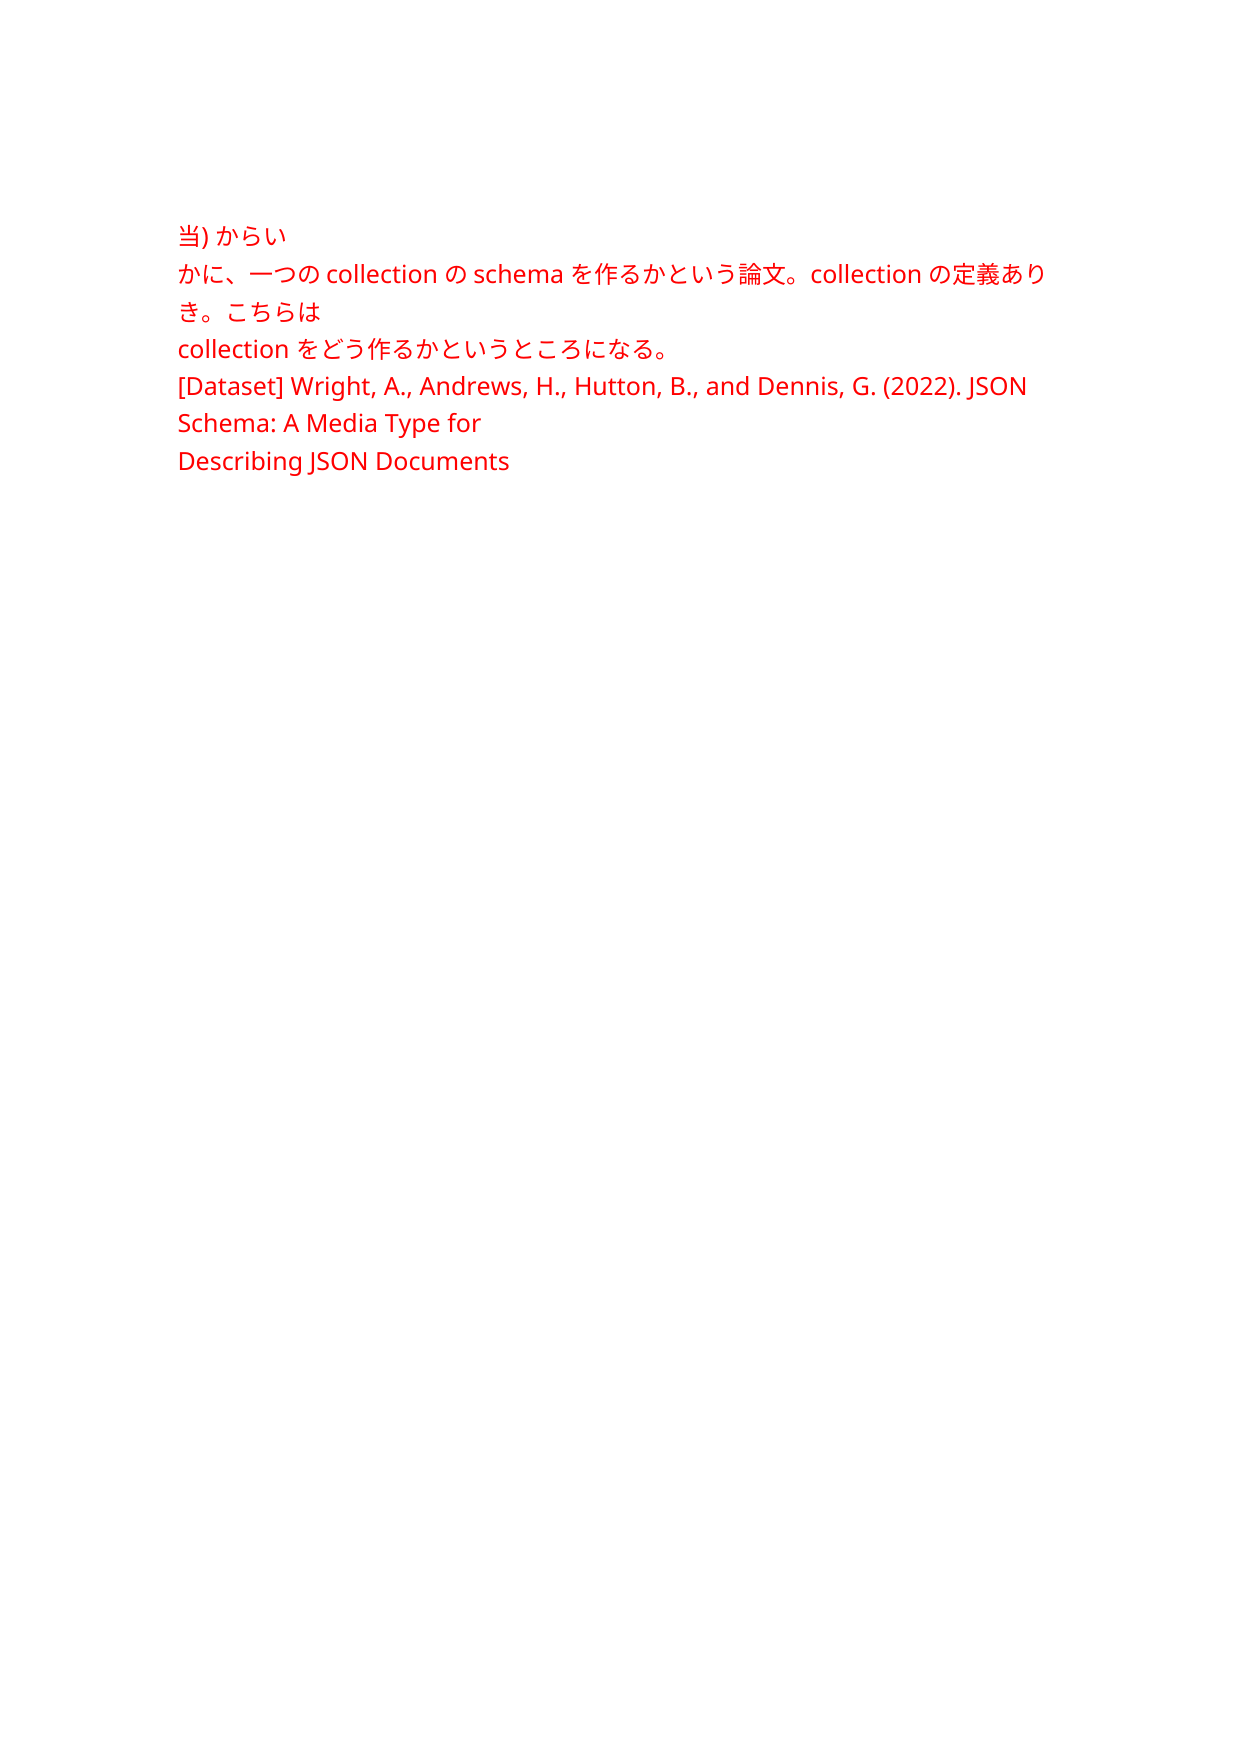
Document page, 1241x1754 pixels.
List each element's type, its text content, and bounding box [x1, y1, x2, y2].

text Describing JSON Documents [177, 442, 1063, 479]
text [Dataset] Wright, A., Andrews, H., Hutton, B., and Dennis, G. (2022). JSON Schema: A Media Type for [177, 367, 1063, 442]
text ANNOTATION: 要は作り方の規則のないMongoDB のcollecton(SQL のtable に相当) からい [177, 217, 1063, 254]
text collection をどう作るかというところになる。 [177, 329, 1063, 367]
text かに、一つのcollection のschema を作るかという論文。collection の定義ありき。こちらは [177, 254, 1063, 329]
